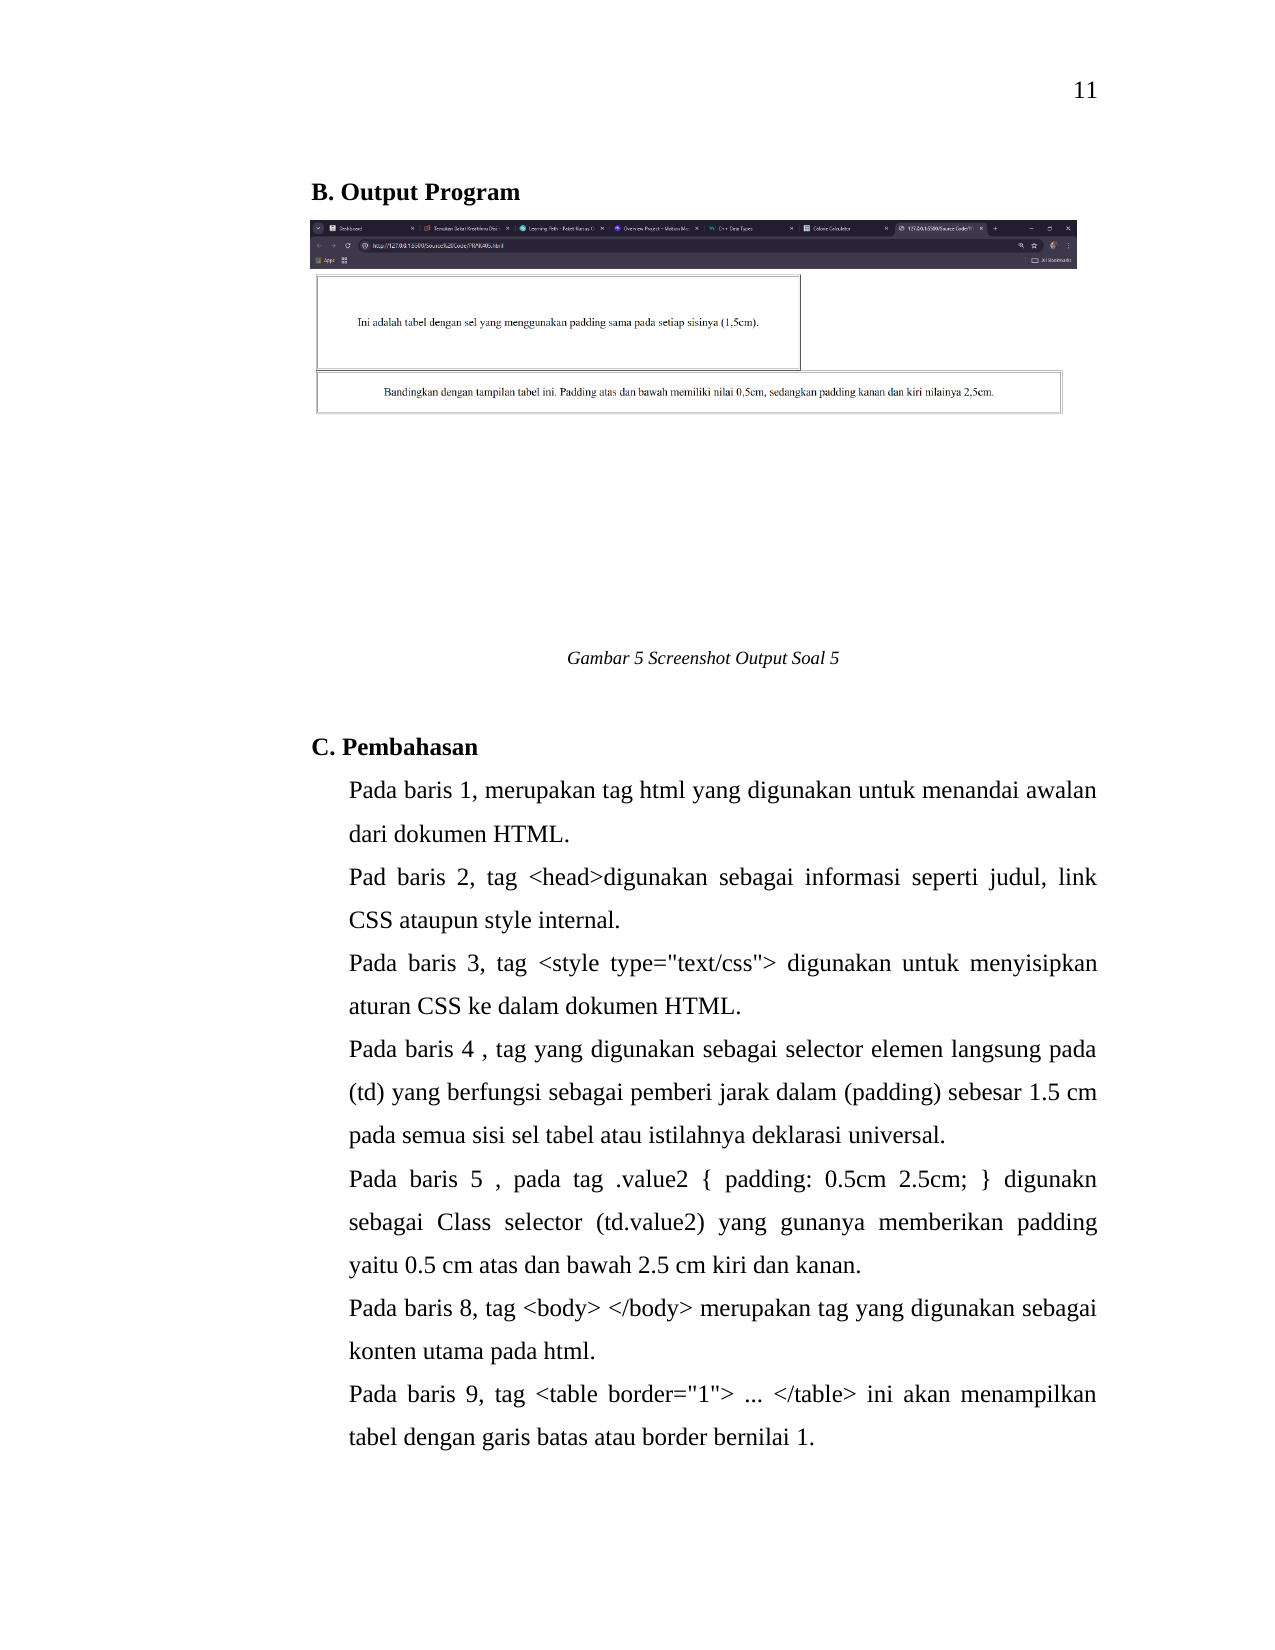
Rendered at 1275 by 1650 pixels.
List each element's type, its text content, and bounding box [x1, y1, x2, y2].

text Pada baris 1, merupakan tag html yang digunakan untuk menandai awalan dari dokumen HTML. [348, 776, 1098, 847]
picture [310, 220, 1077, 633]
text Pada baris 5 , pada tag .value2 { padding: 0.5cm 2.5cm; } digunakn sebagai Class selector (td.value2) yang gunanya memberikan padding yaitu 0.5 cm atas dan bawah 2.5 cm kiri dan kanan. [348, 1164, 1098, 1279]
text Pada baris 4 , tag yang digunakan sebagai selector elemen langsung pada (td) yang berfungsi sebagai pemberi jarak dalam (padding) sebesar 1.5 cm pada semua sisi sel tabel atau istilahnya deklarasi universal. [348, 1034, 1098, 1149]
text Pada baris 9, tag <table border="1"> ... </table> ini akan menampilkan tabel dengan garis batas atau border bernilai 1. [348, 1379, 1098, 1451]
text Pada baris 3, tag <style type="text/css"> digunakan untuk menyisipkan aturan CSS ke dalam dokumen HTML. [348, 948, 1098, 1020]
text Pad baris 2, tag <head>digunakan sebagai informasi seperti judul, link CSS ataupun style internal. [348, 862, 1098, 934]
subtitle Output Program [311, 177, 1098, 206]
subtitle Pembahasan [311, 732, 1098, 761]
text Pada baris 8, tag <body> </body> merupakan tag yang digunakan sebagai konten utama pada html. [348, 1293, 1098, 1365]
